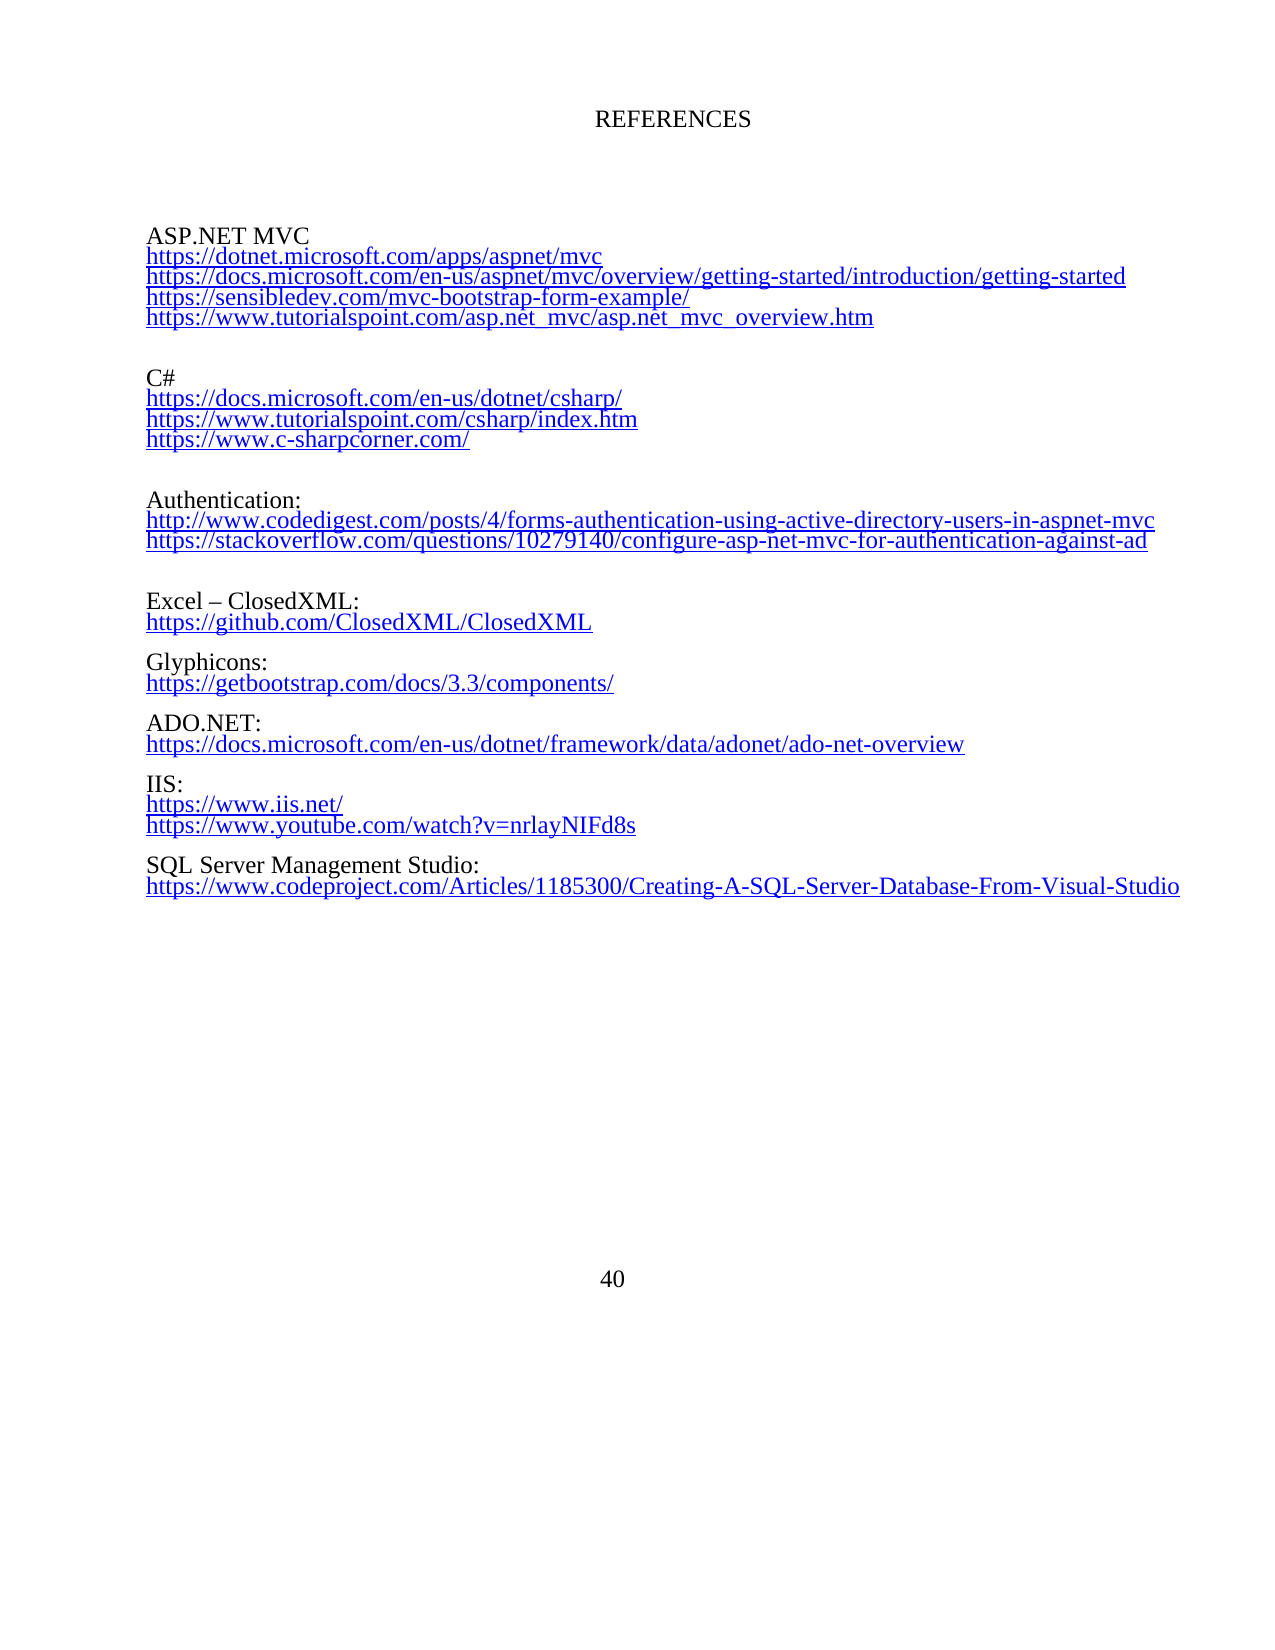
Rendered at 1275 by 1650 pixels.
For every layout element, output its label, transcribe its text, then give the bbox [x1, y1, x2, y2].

text SQL Server Management Studio: [146, 858, 1200, 878]
text REFERENCES [146, 104, 1200, 132]
text ADO.NET: [146, 715, 1200, 736]
text Authentication: http://www.codedigest.com/posts/4/forms-authentication-using-active-directory-users-in-aspnet-mvc [146, 492, 1200, 533]
text https://www.youtube.com/watch?v=nrlayNIFd8s [146, 817, 1200, 837]
text https://www.codeproject.com/Articles/1185300/Creating-A-SQL-Server-Database-From-Visual-Studio [146, 878, 774, 896]
text https://www.tutorialspoint.com/asp.net_mvc/asp.net_mvc_overview.htm [146, 309, 1200, 329]
text https://docs.microsoft.com/en-us/aspnet/mvc/overview/getting-started/introduction/getting-started [146, 268, 1200, 289]
text 40 [75, 1264, 1200, 1293]
text https://getbootstrap.com/docs/3.3/components/ [146, 675, 1200, 695]
text https://github.com/ClosedXML/ClosedXML [146, 614, 1200, 634]
text IIS: [146, 776, 1200, 797]
text Glyphicons: [146, 654, 1200, 675]
text C# [146, 370, 1200, 390]
text https://docs.microsoft.com/en-us/dotnet/csharp/ [146, 390, 1200, 411]
text https://www.c-sharpcorner.com/ [146, 431, 1200, 451]
text https://www.tutorialspoint.com/csharp/index.htm [146, 411, 1200, 431]
text ASP.NET MVC [146, 228, 1200, 248]
text https://stackoverflow.com/questions/10279140/configure-asp-net-mvc-for-authentication-against-ad [146, 533, 1200, 553]
text https://sensibledev.com/mvc-bootstrap-form-example/ [146, 289, 1200, 309]
text https://www.codeproject.com/Articles/1185300/Creating-A-SQL-Server-Database-From-Visual-Studio [776, 878, 1200, 898]
text Excel – ClosedXML: [146, 593, 1200, 614]
text https://www.iis.net/ [146, 797, 1200, 817]
text https://docs.microsoft.com/en-us/dotnet/framework/data/adonet/ado-net-overview [146, 736, 1200, 756]
text https://dotnet.microsoft.com/apps/aspnet/mvc [146, 248, 1200, 268]
